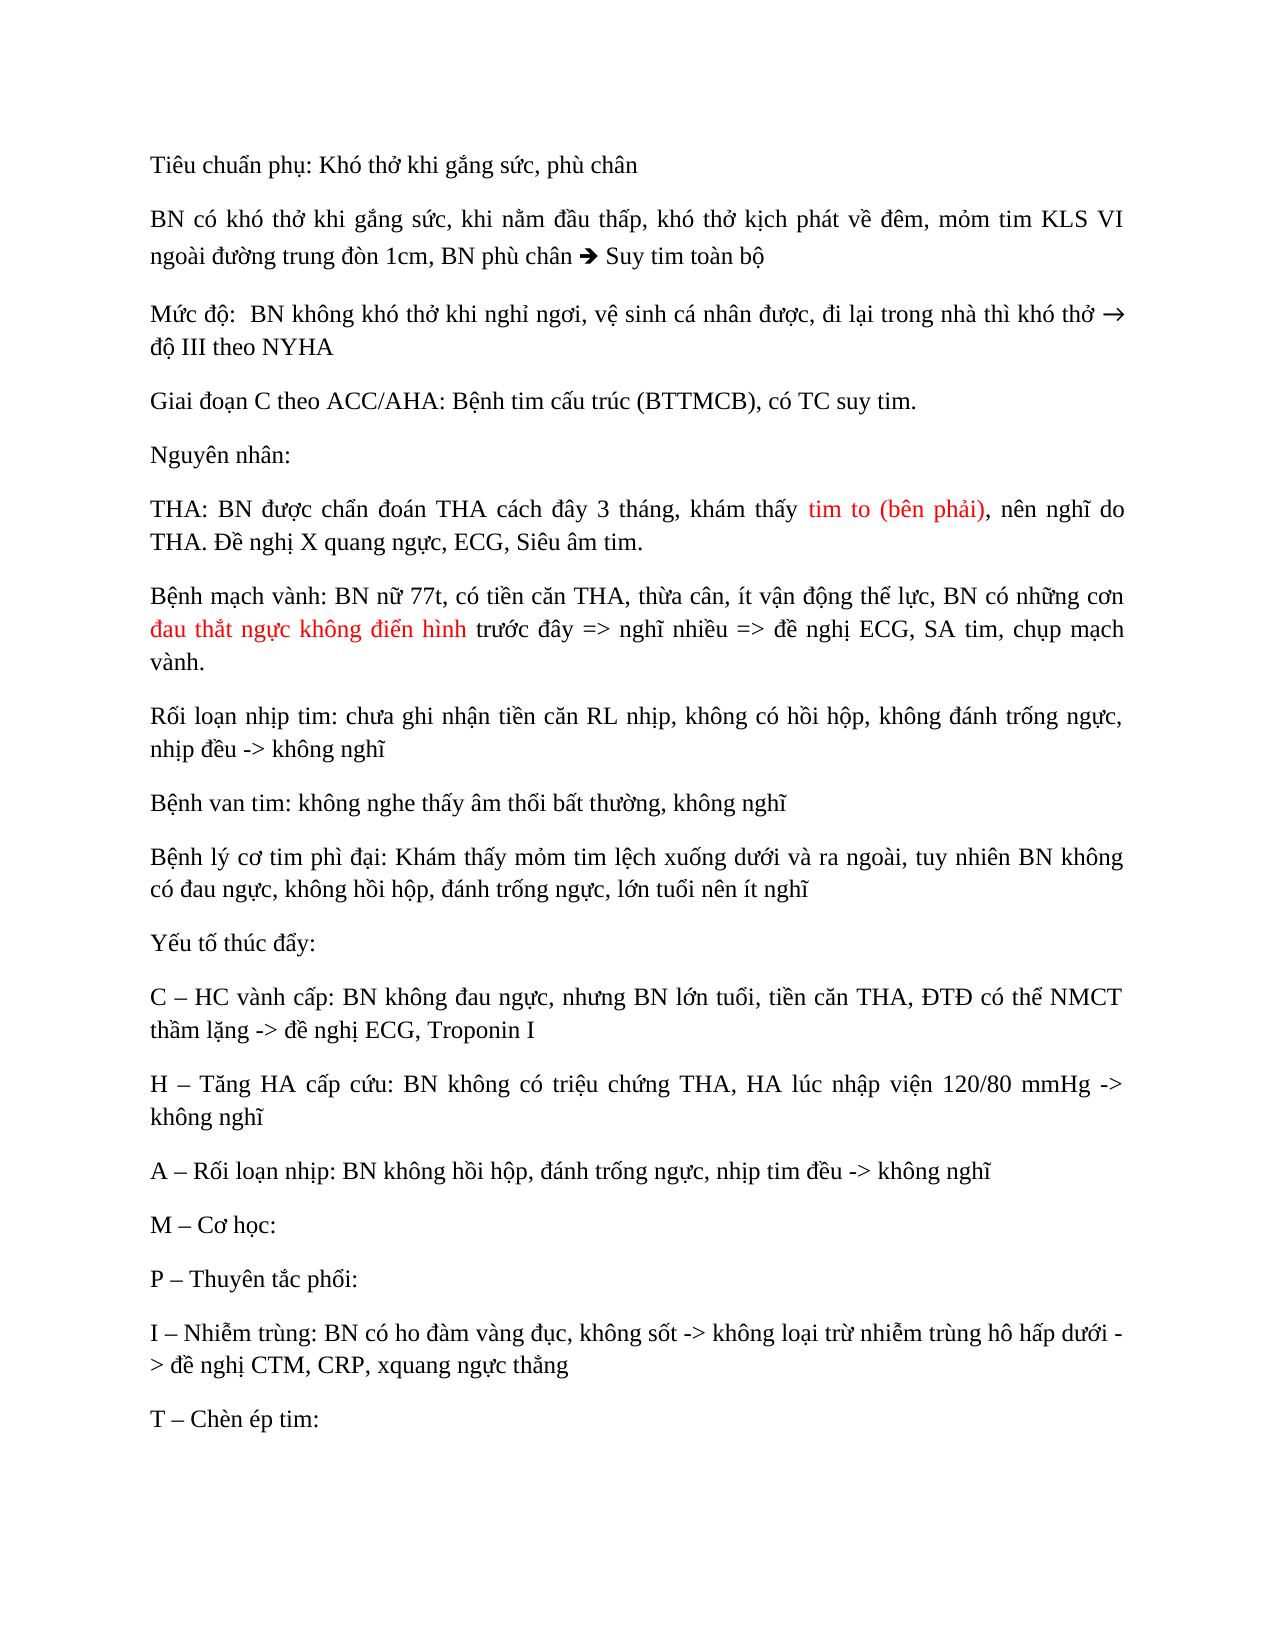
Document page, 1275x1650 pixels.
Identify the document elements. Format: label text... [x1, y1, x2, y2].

text Bệnh van tim: không nghe thấy âm thổi bất thường, không nghĩ [150, 788, 1125, 816]
text THA: BN được chẩn đoán THA cách đây 3 tháng, khám thấy tim to (bên phải), nên nghĩ do THA. Đề nghị X quang ngực, ECG, Siêu âm tim. [150, 494, 1125, 556]
text Bệnh mạch vành: BN nữ 77t, có tiền căn THA, thừa cân, ít vận động thể lực, BN có những cơn đau thắt ngực không điển hình trước đây => nghĩ nhiều => đề nghị ECG, SA tim, chụp mạch vành. [150, 581, 1125, 676]
text M – Cơ học: [150, 1210, 1125, 1239]
text C – HC vành cấp: BN không đau ngực, nhưng BN lớn tuổi, tiền căn THA, ĐTĐ có thể NMCT thầm lặng -> đề nghị ECG, Troponin I [150, 982, 1125, 1044]
text BN có khó thở khi gắng sức, khi nằm đầu thấp, khó thở kịch phát về đêm, mỏm tim KLS VI ngoài đường trung đòn 1cm, BN phù chân 🡺 Suy tim toàn bộ [150, 204, 1125, 272]
text Rối loạn nhịp tim: chưa ghi nhận tiền căn RL nhịp, không có hồi hộp, không đánh trống ngực, nhịp đều -> không nghĩ [150, 701, 1125, 763]
text Mức độ: BN không khó thở khi nghỉ ngơi, vệ sinh cá nhân được, đi lại trong nhà thì khó thở → độ III theo NYHA [150, 298, 1125, 361]
text I – Nhiễm trùng: BN có ho đàm vàng đục, không sốt -> không loại trừ nhiễm trùng hô hấp dưới -> đề nghị CTM, CRP, xquang ngực thẳng [150, 1318, 1125, 1379]
text P – Thuyên tắc phổi: [150, 1264, 1125, 1292]
text Giai đoạn C theo ACC/AHA: Bệnh tim cấu trúc (BTTMCB), có TC suy tim. [150, 386, 1125, 415]
text A – Rối loạn nhịp: BN không hồi hộp, đánh trống ngực, nhịp tim đều -> không nghĩ [150, 1156, 1125, 1185]
text Bệnh lý cơ tim phì đại: Khám thấy mỏm tim lệch xuống dưới và ra ngoài, tuy nhiên BN không có đau ngực, không hồi hộp, đánh trống ngực, lớn tuổi nên ít nghĩ [150, 842, 1125, 903]
text T – Chèn ép tim: [150, 1404, 1125, 1433]
text Tiêu chuẩn phụ: Khó thở khi gắng sức, phù chân [150, 150, 1125, 179]
text H – Tăng HA cấp cứu: BN không có triệu chứng THA, HA lúc nhập viện 120/80 mmHg -> không nghĩ [150, 1069, 1125, 1131]
text Nguyên nhân: [150, 440, 1125, 469]
text Yếu tố thúc đẩy: [150, 928, 1125, 957]
